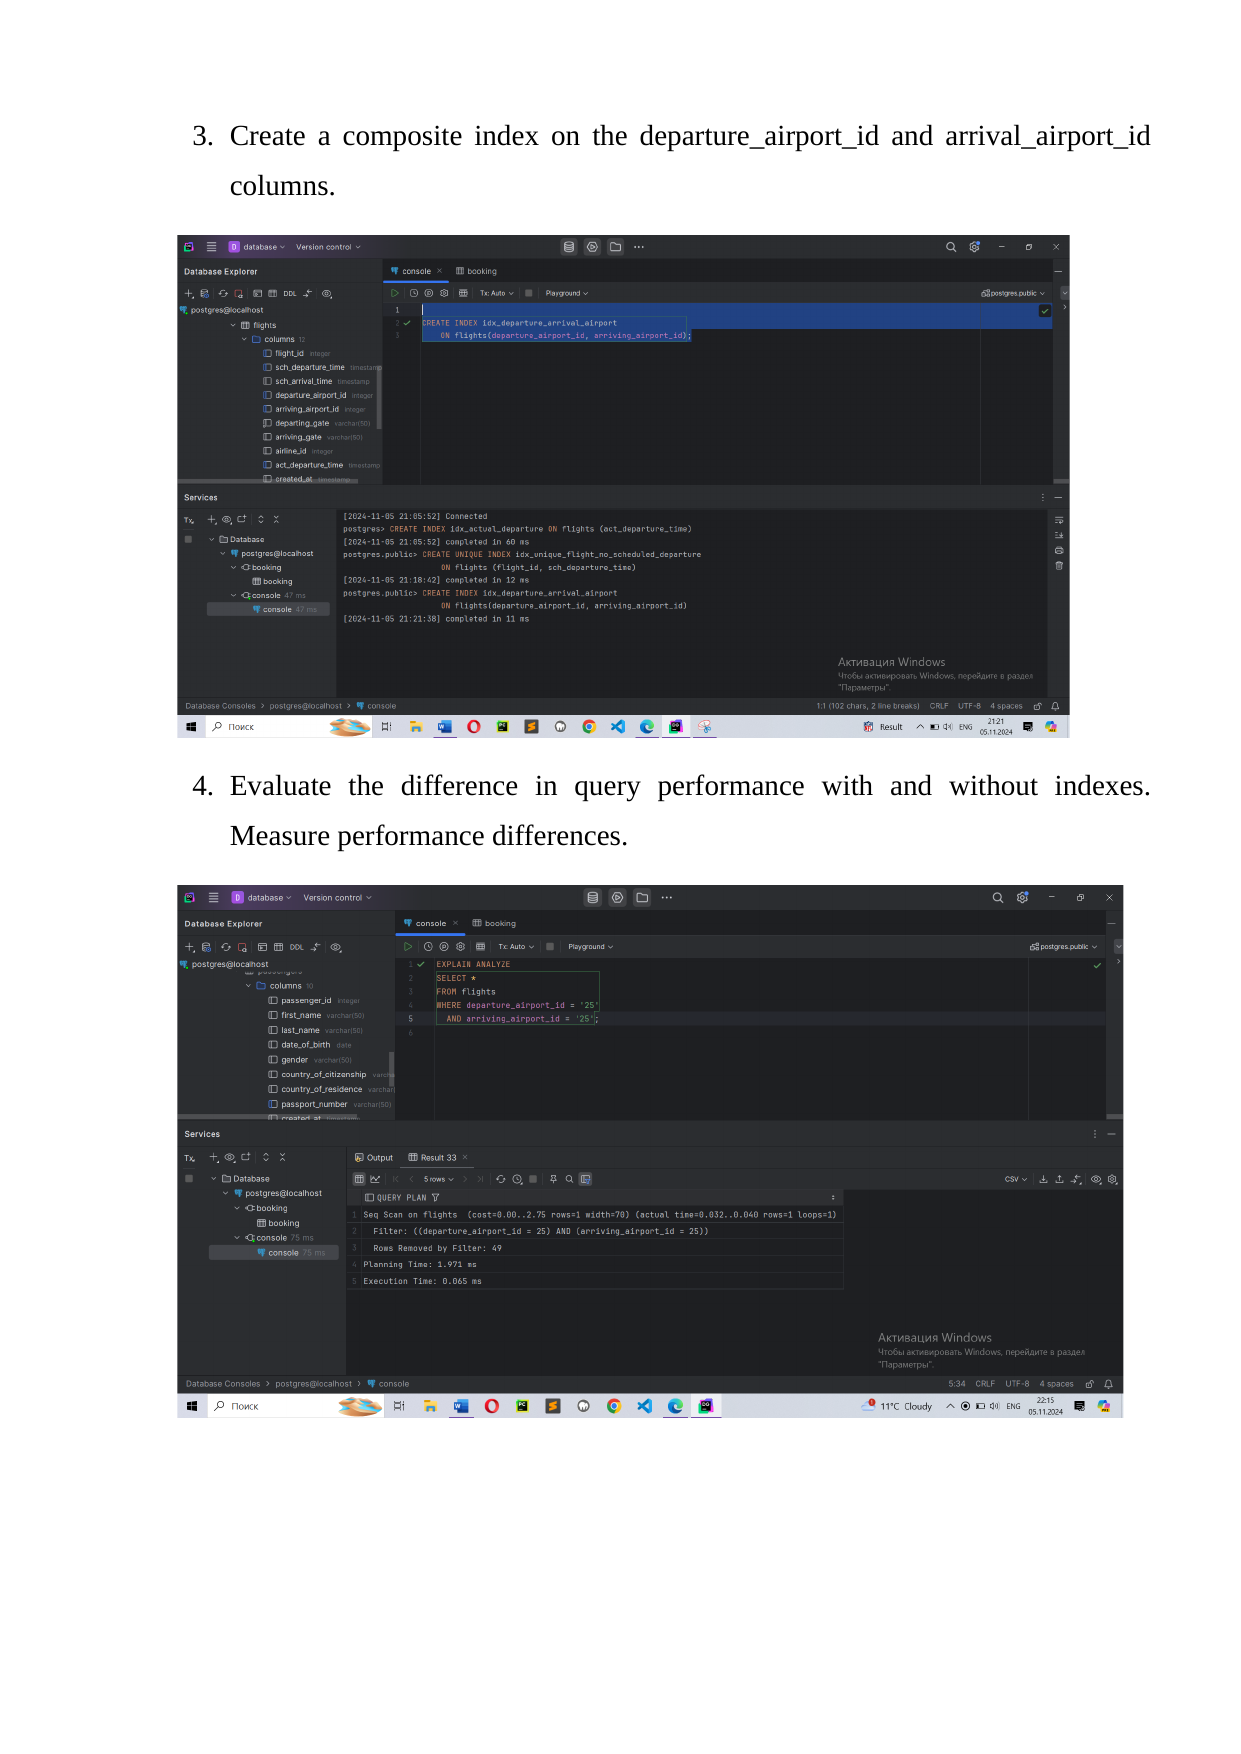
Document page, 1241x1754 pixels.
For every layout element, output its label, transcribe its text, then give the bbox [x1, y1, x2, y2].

picture [177, 235, 1070, 738]
list Evaluate the difference in query performance with and without indexes. Measure performance differences. [192, 768, 1152, 852]
list Create a composite index on the departure_airport_id and arrival_airport_id columns. [192, 118, 1152, 202]
picture [177, 885, 1124, 1418]
